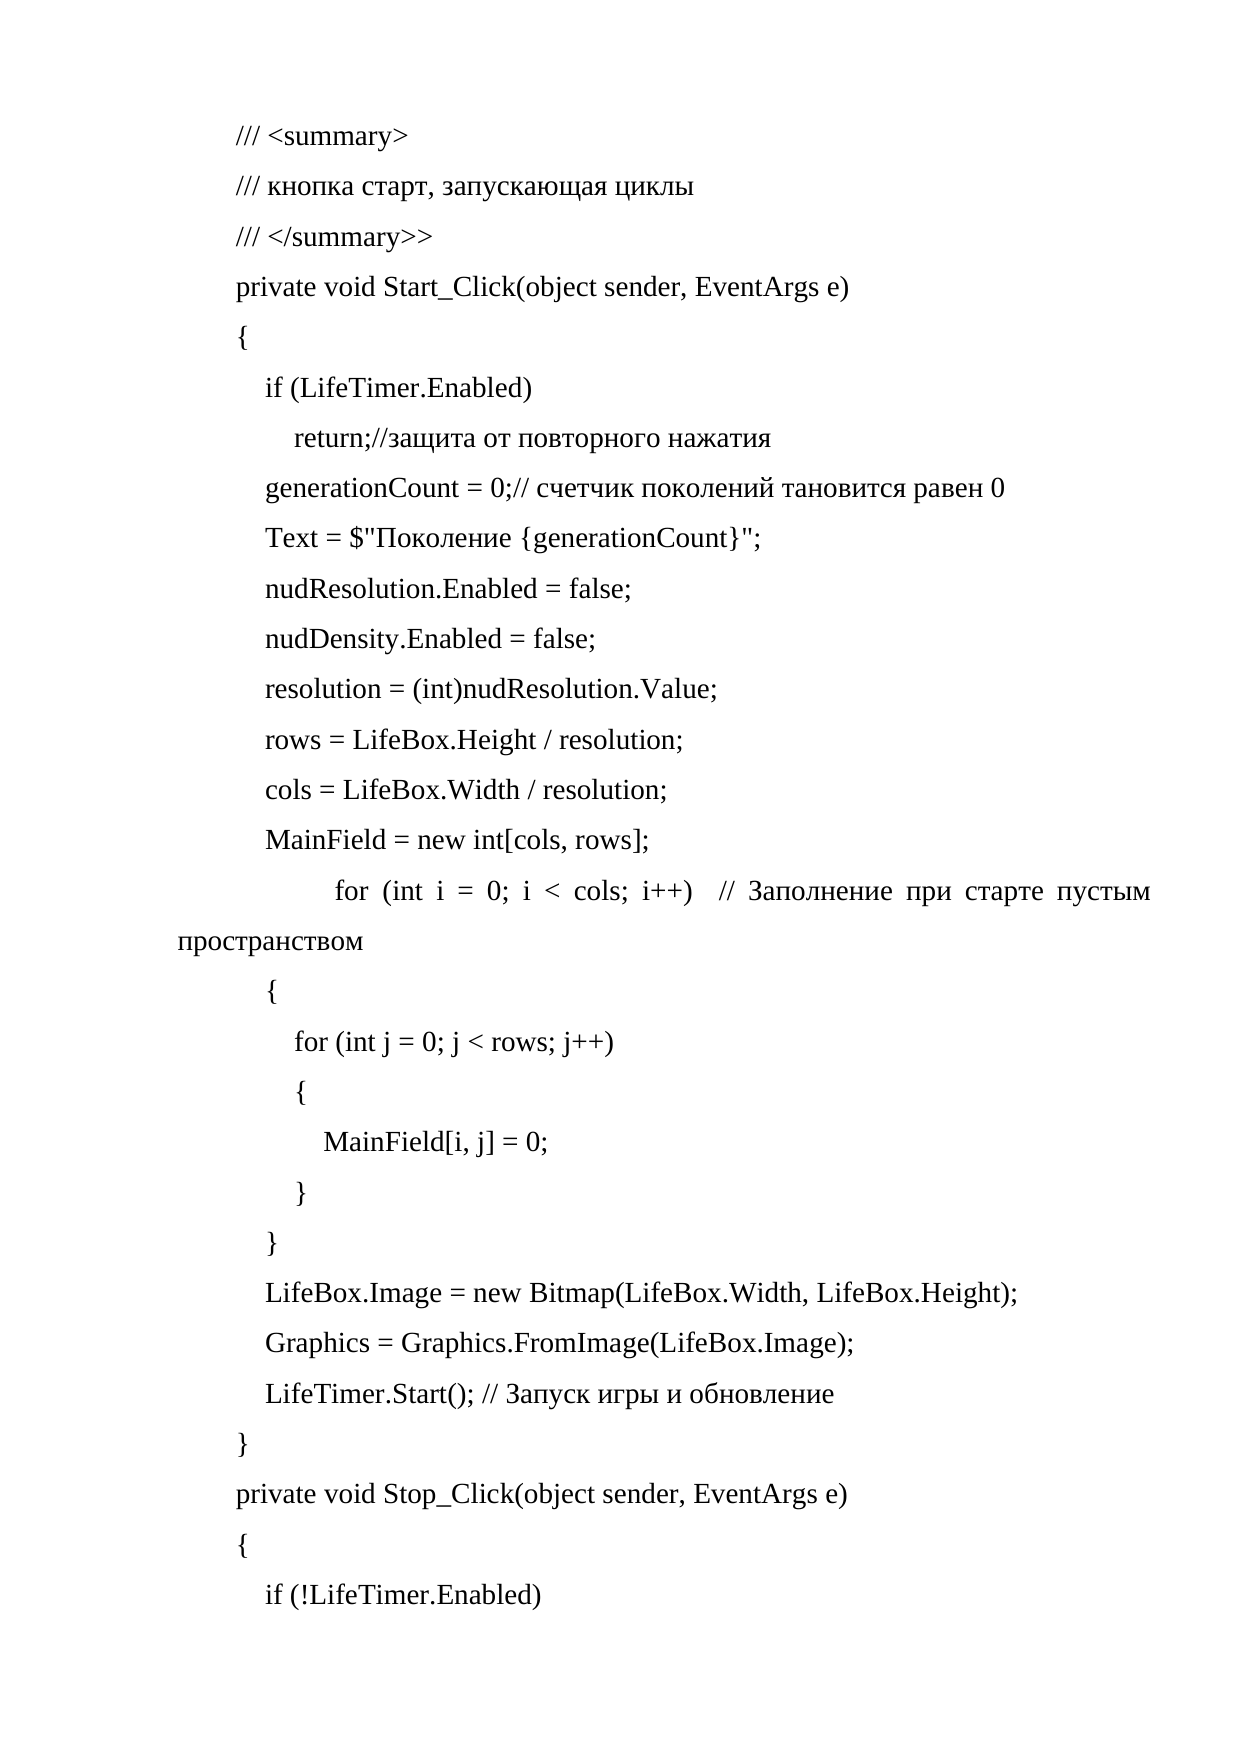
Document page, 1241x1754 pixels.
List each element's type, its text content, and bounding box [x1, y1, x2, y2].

list { [177, 973, 1152, 1007]
list { [177, 319, 1152, 353]
list { [177, 1527, 1152, 1560]
list } [177, 1426, 1152, 1460]
list LifeTimer.Start(); // Запуск игры и обновление [177, 1376, 1152, 1409]
list cols = LifeBox.Width / resolution; [177, 772, 1152, 806]
list /// <summary> [177, 118, 1152, 152]
list MainField[i, j] = 0; [177, 1124, 1152, 1158]
list generationCount = 0;// счетчик поколений тановится равен 0 [177, 470, 1152, 504]
list if (LifeTimer.Enabled) [177, 370, 1152, 403]
list Text = $"Поколение {generationCount}"; [177, 521, 1152, 554]
list } [177, 1175, 1152, 1208]
list private void Start_Click(object sender, EventArgs e) [177, 269, 1152, 303]
list Graphics = Graphics.FromImage(LifeBox.Image); [177, 1326, 1152, 1359]
list { [177, 1074, 1152, 1108]
list private void Stop_Click(object sender, EventArgs e) [177, 1477, 1152, 1510]
list rows = LifeBox.Height / resolution; [177, 722, 1152, 755]
list /// </summary>> [177, 219, 1152, 252]
list nudResolution.Enabled = false; [177, 571, 1152, 604]
list for (int j = 0; j < rows; j++) [177, 1024, 1152, 1057]
list return;//защита от повторного нажатия [177, 420, 1152, 453]
list if (!LifeTimer.Enabled) [177, 1577, 1152, 1611]
list resolution = (int)nudResolution.Value; [177, 672, 1152, 705]
list } [177, 1225, 1152, 1258]
list for (int i = 0; i < cols; i++) // Заполнение при старте пустым пространством [177, 873, 1152, 957]
list MainField = new int[cols, rows]; [177, 822, 1152, 856]
list LifeBox.Image = new Bitmap(LifeBox.Width, LifeBox.Height); [177, 1275, 1152, 1309]
list nudDensity.Enabled = false; [177, 621, 1152, 655]
list /// кнопка старт, запускающая циклы [177, 168, 1152, 202]
